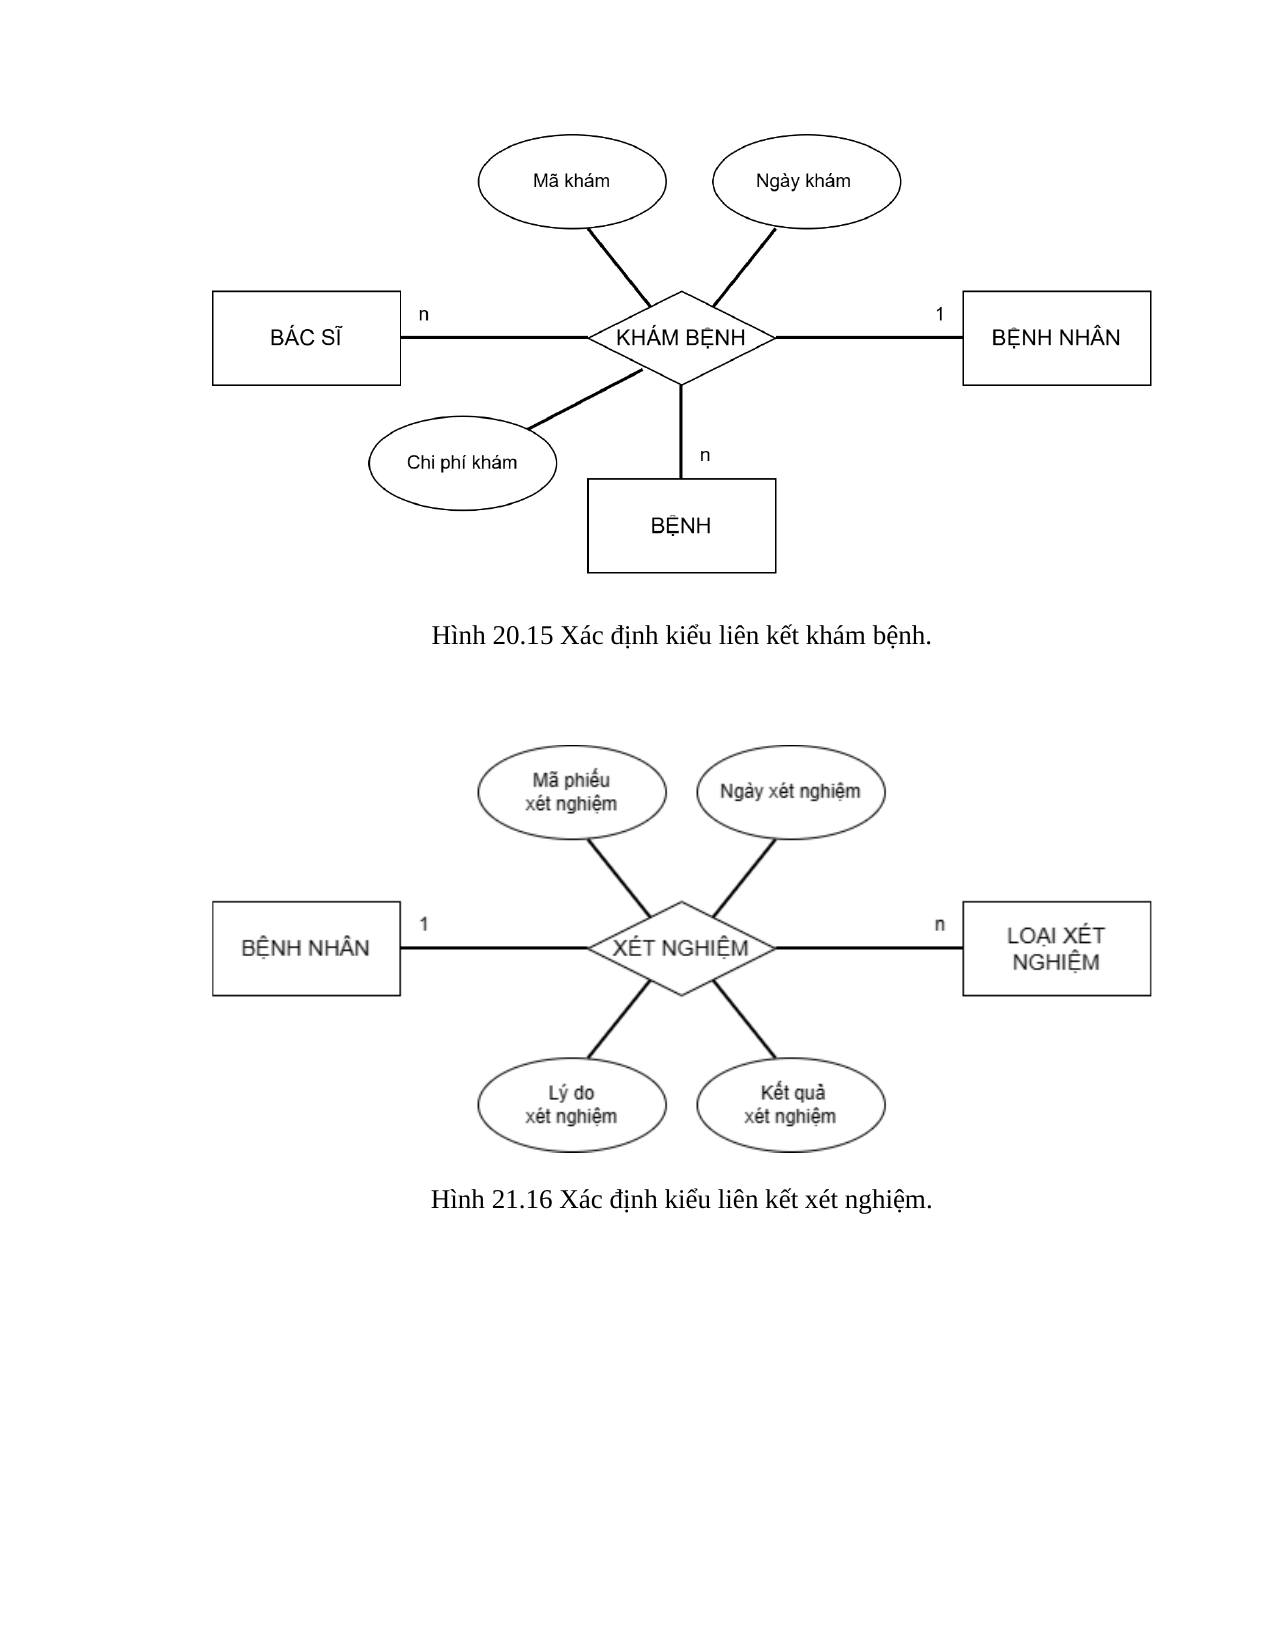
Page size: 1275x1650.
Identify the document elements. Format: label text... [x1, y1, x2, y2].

picture [212, 745, 1152, 1153]
picture [196, 118, 1167, 589]
